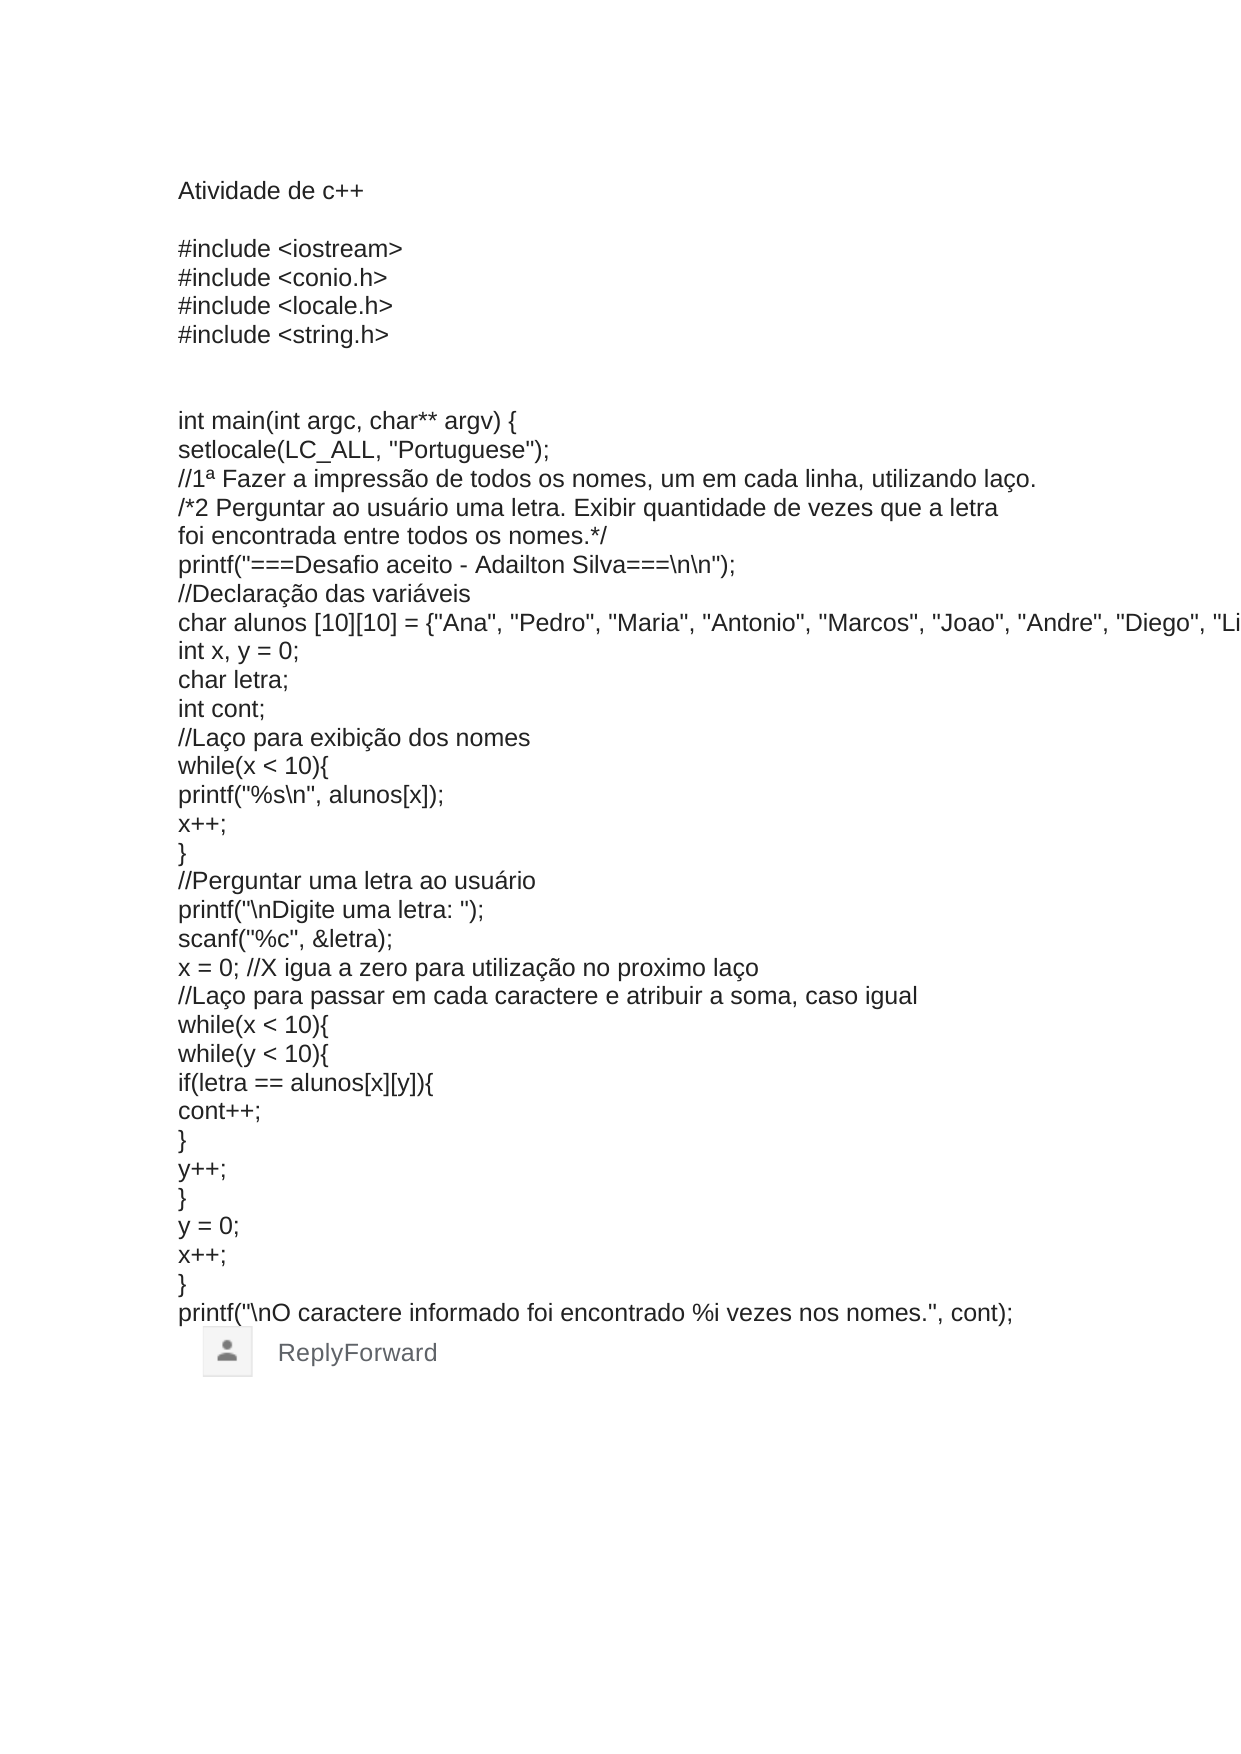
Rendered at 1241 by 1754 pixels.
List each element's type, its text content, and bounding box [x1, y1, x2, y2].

table_header Atividade de c++ #include <iostream> #include <conio.h> #include <locale.h> #include <string.h> int main(int argc, char** argv) { setlocale(LC_ALL, "Portuguese"); //1ª Fazer a impressão de todos os nomes, um em cada linha, utilizando laço. /*2 Perguntar ao usuário uma letra. Exibir quantidade de vezes que a letra foi encontrada entre todos os nomes.*/ printf("===Desafio aceito - Adailton Silva===\n\n"); //Declaração das variáveis char alunos [10][10] = {"Ana", "Pedro", "Maria", "Antonio", "Marcos", "Joao", "Andre", "Diego", "Liliane", "Denise"}; int x, y = 0; char letra; int cont; //Laço para exibição dos nomes while(x < 10){ printf("%s\n", alunos[x]); x++; } //Perguntar uma letra ao usuário printf("\nDigite uma letra: "); scanf("%c", &letra); x = 0; //X igua a zero para utilização no proximo laço //Laço para passar em cada caractere e atribuir a soma, caso igual while(x < 10){ while(y < 10){ if(letra == alunos[x][y]){ cont++; } y++; } y = 0; x++; } printf("\nO caractere informado foi encontrado %i vezes nos nomes.", cont); [178, 148, 1240, 1449]
picture [202, 1326, 253, 1377]
